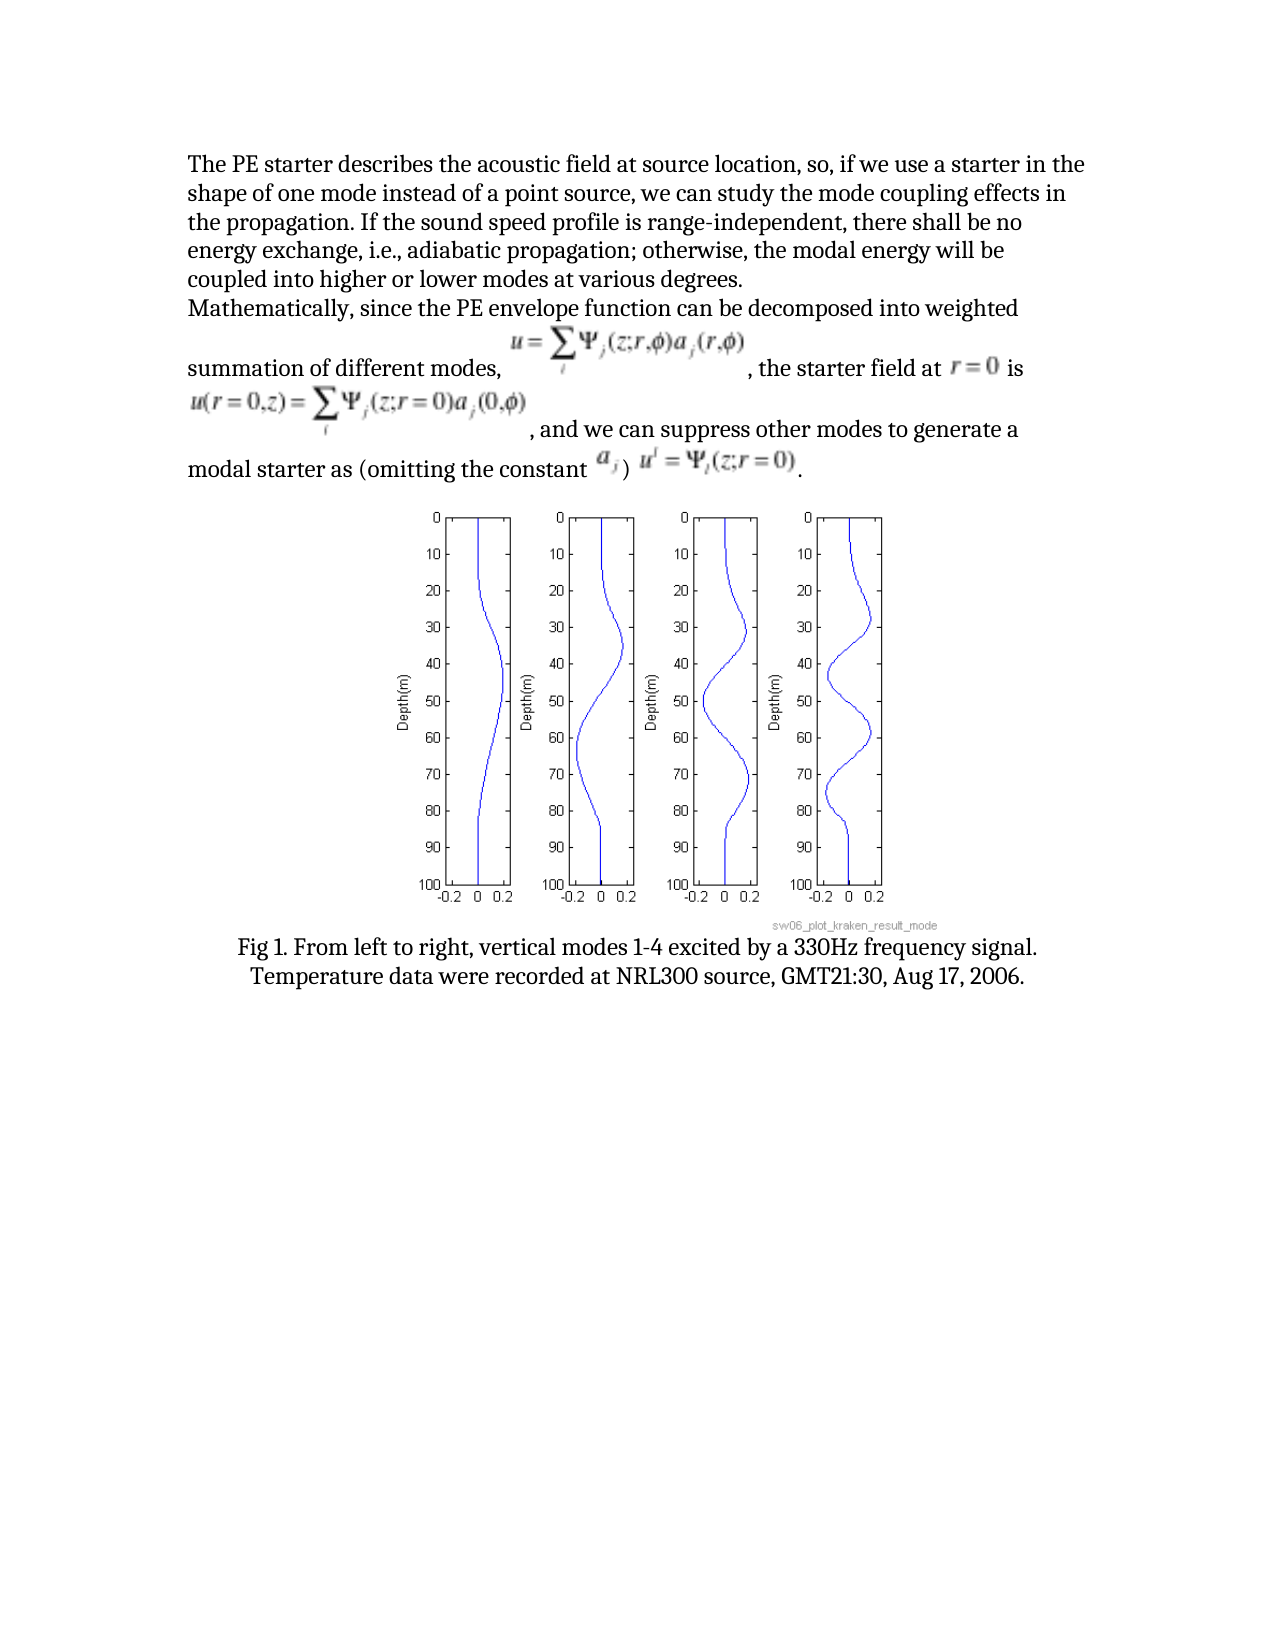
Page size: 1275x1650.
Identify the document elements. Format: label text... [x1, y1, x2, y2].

picture [187, 382, 530, 438]
picture [593, 443, 622, 477]
picture [507, 322, 748, 377]
picture [947, 355, 1002, 377]
text Mathematically, since the PE envelope function can be decomposed into weighted summation of different modes, , the starter field at is , and we can suppress other modes to generate a modal starter as (omitting the constant ) . [187, 294, 1087, 483]
picture [337, 483, 938, 934]
text The PE starter describes the acoustic field at source location, so, if we use a starter in the shape of one mode instead of a point source, we can study the mode coupling effects in the propagation. If the sound speed profile is range-independent, there shall be no energy exchange, i.e., adiabatic propagation; otherwise, the modal energy will be coupled into higher or lower modes at various degrees. [187, 150, 1087, 294]
text Fig 1. From left to right, vertical modes 1-4 excited by a 330Hz frequency signal. Temperature data were recorded at NRL300 source, GMT21:30, Aug 17, 2006. [187, 933, 1087, 991]
picture [636, 443, 798, 477]
